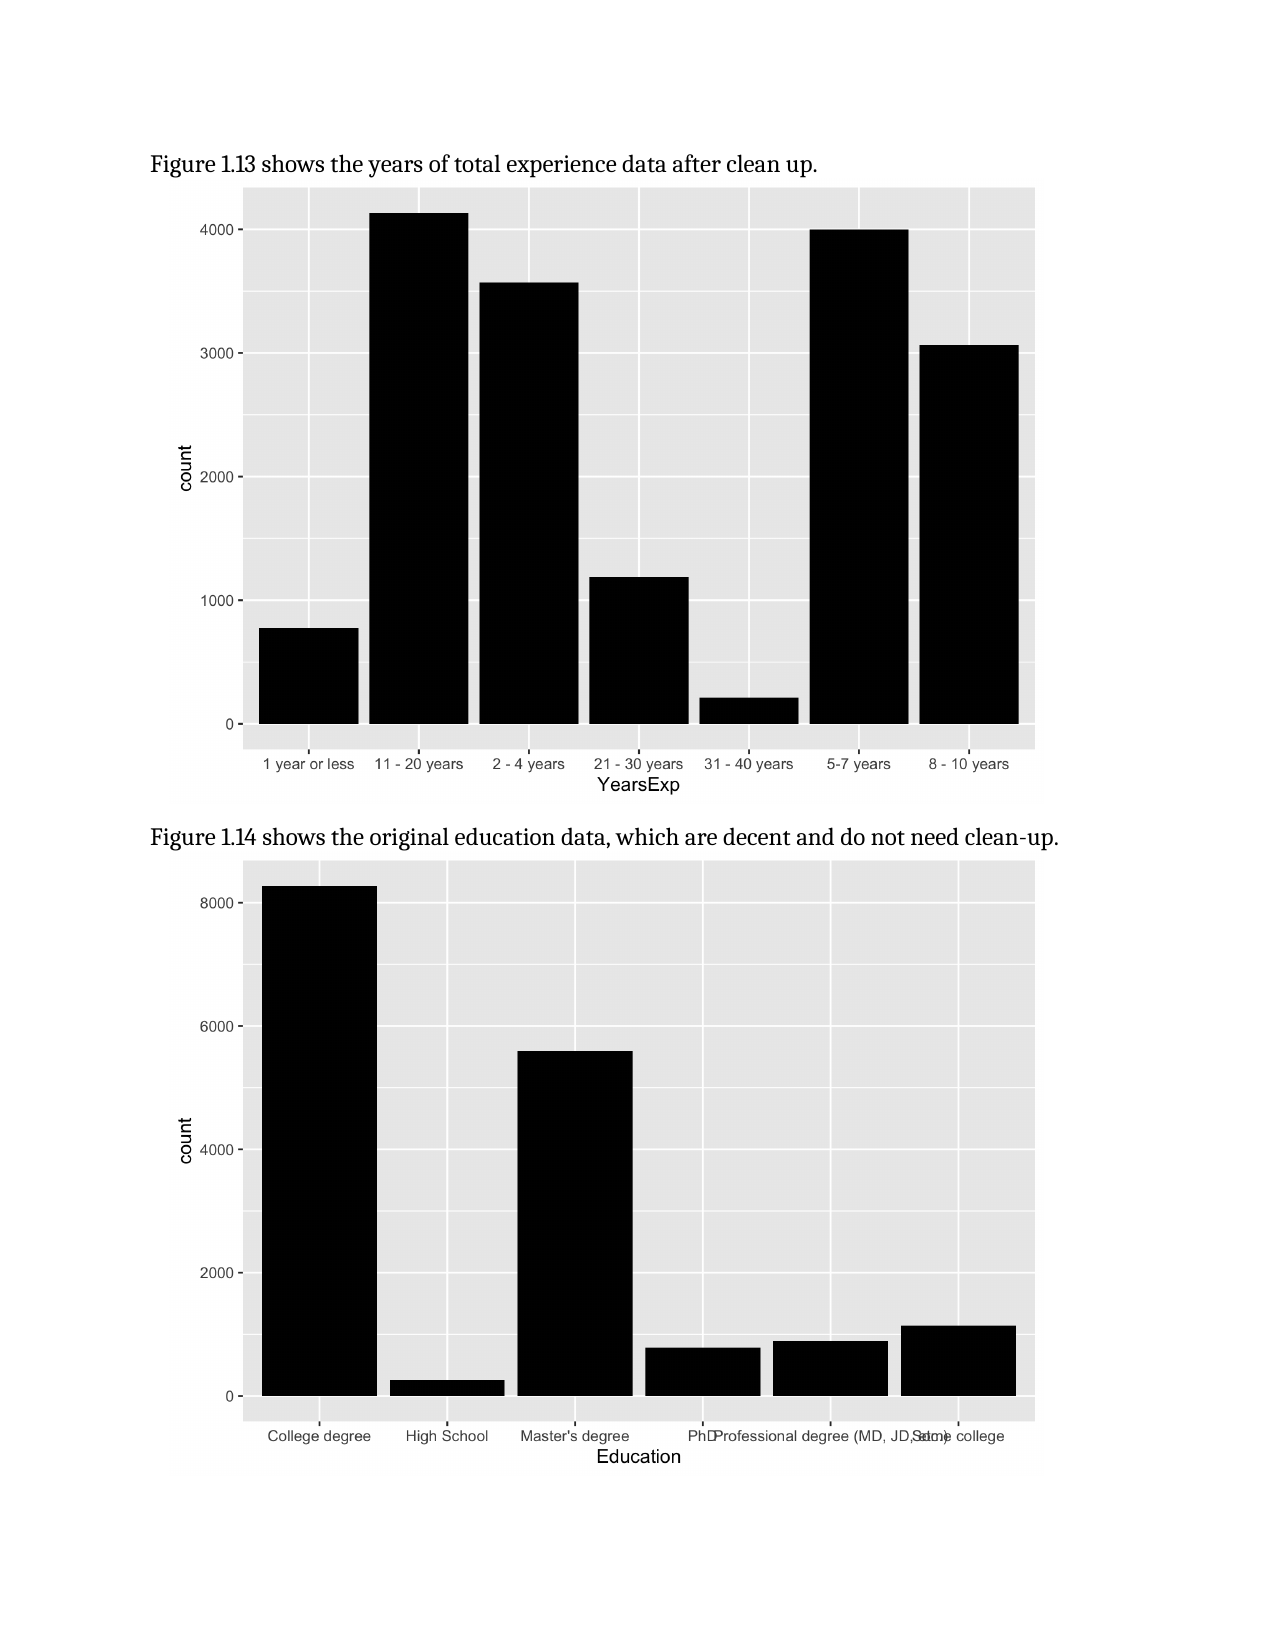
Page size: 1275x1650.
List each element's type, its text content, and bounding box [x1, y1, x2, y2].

picture [168, 178, 1044, 804]
picture [168, 851, 1044, 1476]
